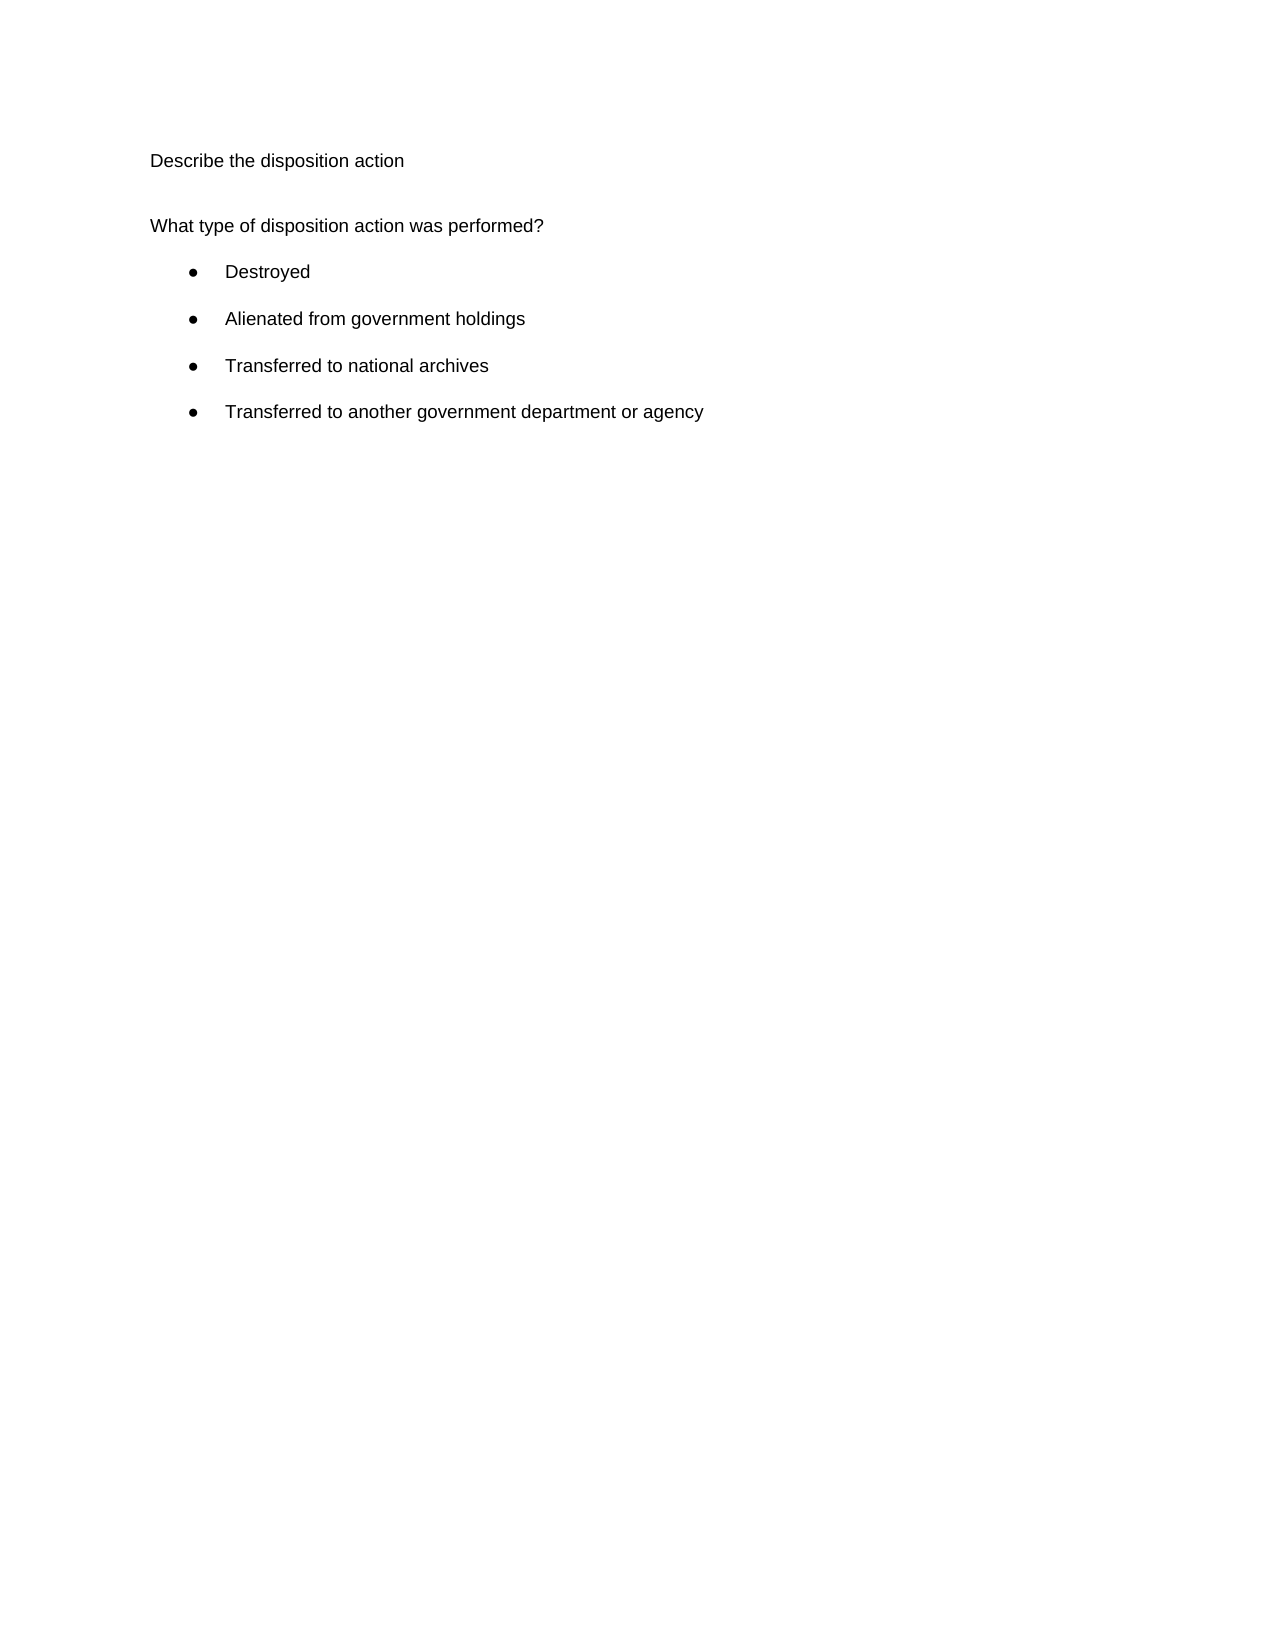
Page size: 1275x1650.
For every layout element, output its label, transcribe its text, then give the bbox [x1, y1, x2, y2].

text What type of disposition action was performed? [150, 215, 1125, 236]
list Transferred to national archives [187, 354, 1125, 376]
text Describe the disposition action [150, 150, 1125, 172]
list Destroyed [187, 261, 1125, 283]
list Alienated from government holdings [187, 308, 1125, 329]
list Transferred to another government department or agency [187, 401, 1125, 422]
